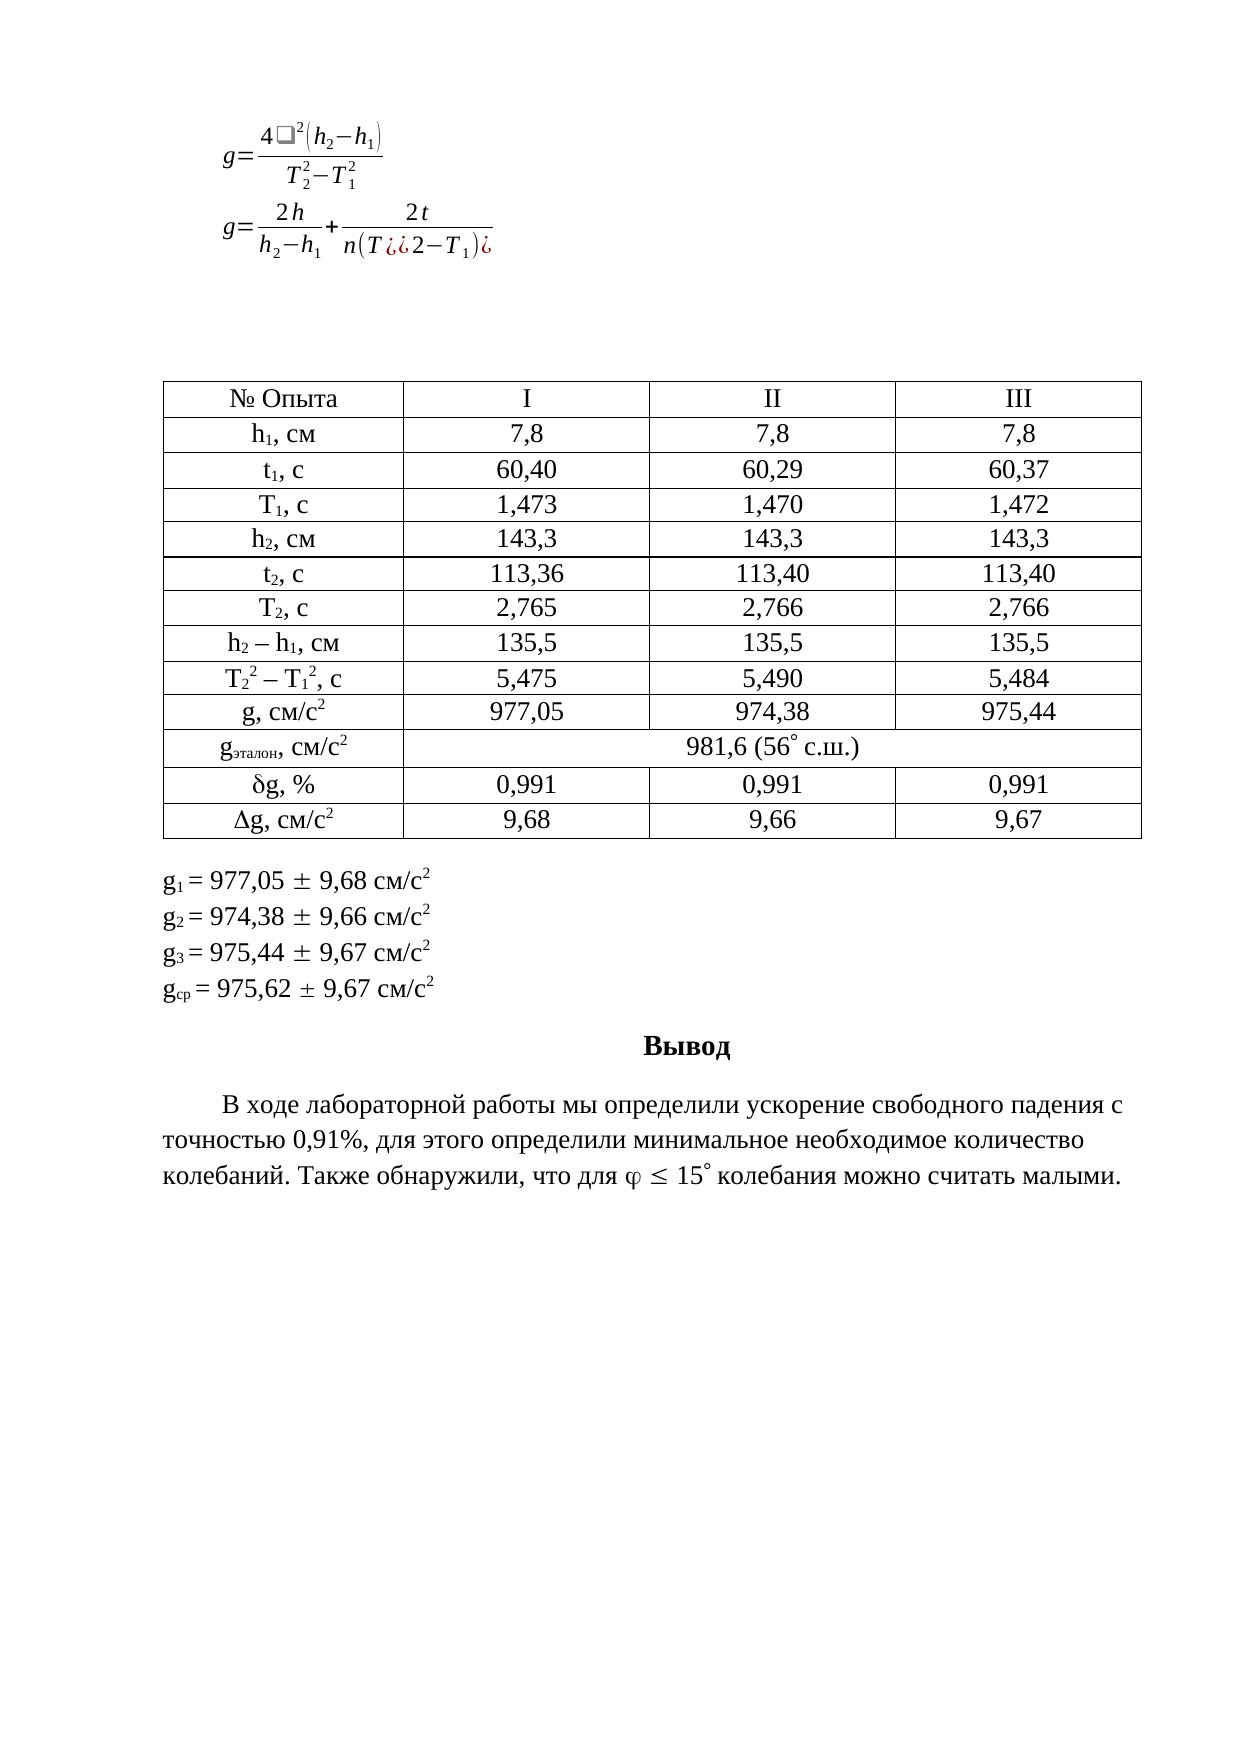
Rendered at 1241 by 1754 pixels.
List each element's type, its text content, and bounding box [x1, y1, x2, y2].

text g2 = 974,38 9,66 см/с2 [162, 900, 856, 931]
table_cell 143,3 [404, 522, 649, 556]
table_cell 113,40 [650, 558, 895, 589]
table_cell T2, c [164, 591, 403, 625]
table_cell g, см/с2 [164, 695, 403, 729]
table_cell 1,473 [404, 489, 649, 521]
table_cell 0,991 [896, 768, 1141, 803]
table_cell 5,490 [650, 662, 895, 694]
table_header III [896, 382, 1141, 417]
table_cell 9,67 [896, 804, 1141, 838]
text g3 = 975,44 9,67 см/с2 [162, 936, 856, 967]
text gср = 975,62 9,67 см/с2 [162, 972, 1152, 1003]
table_cell 135,5 [896, 626, 1141, 661]
table_cell 975,44 [896, 695, 1141, 729]
table_cell h2 – h1, см [164, 626, 403, 661]
table_cell 2,765 [404, 591, 649, 625]
table_cell 9,66 [650, 804, 895, 838]
table_cell 7,8 [650, 418, 895, 452]
table_cell 0,991 [650, 768, 895, 803]
table_header № Опыта [164, 382, 403, 417]
table_cell 9,68 [404, 804, 649, 838]
table_cell 143,3 [896, 522, 1141, 556]
table_cell 135,5 [404, 626, 649, 661]
table_cell gэталон, см/с2 [164, 730, 403, 767]
table_cell 113,40 [896, 558, 1141, 589]
table_cell 7,8 [404, 418, 649, 452]
table_cell 1,472 [896, 489, 1141, 521]
text Вывод [162, 1028, 1152, 1062]
table_cell 974,38 [650, 695, 895, 729]
table_cell g, % [164, 768, 403, 803]
table_header I [404, 382, 649, 417]
table_cell 60,37 [896, 453, 1141, 488]
table_cell 977,05 [404, 695, 649, 729]
table_cell 5,475 [404, 662, 649, 694]
table_cell T1, c [164, 489, 403, 521]
table_cell h2, см [164, 522, 403, 556]
table_cell 5,484 [896, 662, 1141, 694]
table_cell 60,29 [650, 453, 895, 488]
table_cell 7,8 [896, 418, 1141, 452]
table_cell 981,6 (56 с.ш.) [404, 730, 1141, 767]
text В ходе лабораторной работы мы определили ускорение свободного падения с точностью 0,91%, для этого определили минимальное необходимое количество колебаний. Также обнаружили, что для 15 колебания можно считать малыми. [162, 1088, 1152, 1191]
table_cell 2,766 [650, 591, 895, 625]
table_cell T22 – T12, c [164, 662, 403, 694]
table_cell t2, c [164, 558, 403, 589]
table_cell 113,36 [404, 558, 649, 589]
table_cell 0,991 [404, 768, 649, 803]
table_cell h1, см [164, 418, 403, 452]
table_cell g, см/с2 [164, 804, 403, 838]
table_cell 143,3 [650, 522, 895, 556]
table_cell 60,40 [404, 453, 649, 488]
table_cell 2,766 [896, 591, 1141, 625]
table_cell t1, с [164, 453, 403, 488]
table_header II [650, 382, 895, 417]
table_cell 135,5 [650, 626, 895, 661]
table_cell 1,470 [650, 489, 895, 521]
text g1 = 977,05 9,68 см/с2 [162, 864, 856, 895]
